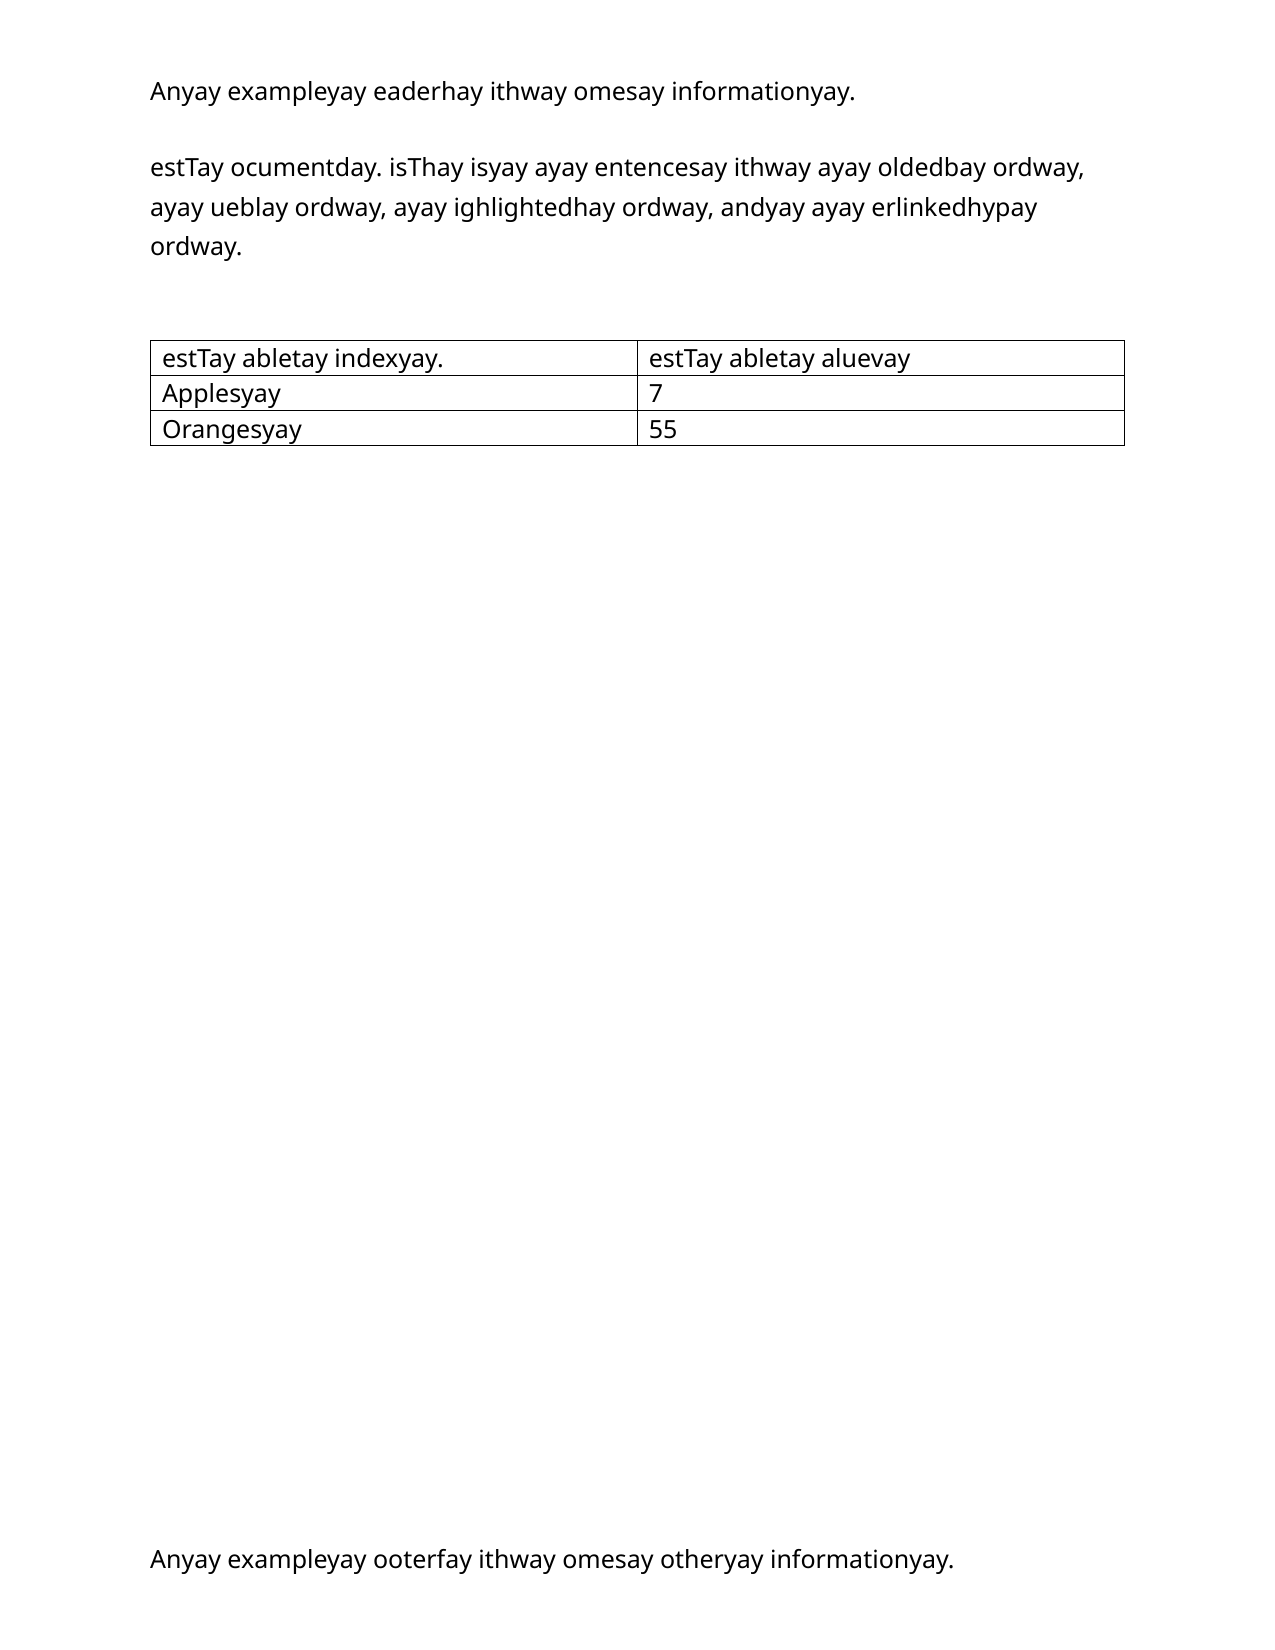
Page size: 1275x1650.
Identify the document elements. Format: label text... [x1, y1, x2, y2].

table_cell 7 [638, 376, 1124, 410]
table_cell 55 [638, 411, 1124, 445]
table_cell Applesyay [151, 376, 637, 410]
table_cell Orangesyay [151, 411, 637, 445]
table_header estTay abletay indexyay. [151, 341, 637, 375]
table_header estTay abletay aluevay [638, 341, 1124, 375]
text estTay ocumentday. isThay isyay ayay entencesay ithway ayay oldedbay ordway, ayay ueblay ordway, ayay ighlightedhay ordway, andyay ayay erlinkedhypay ordway. [150, 150, 1125, 262]
